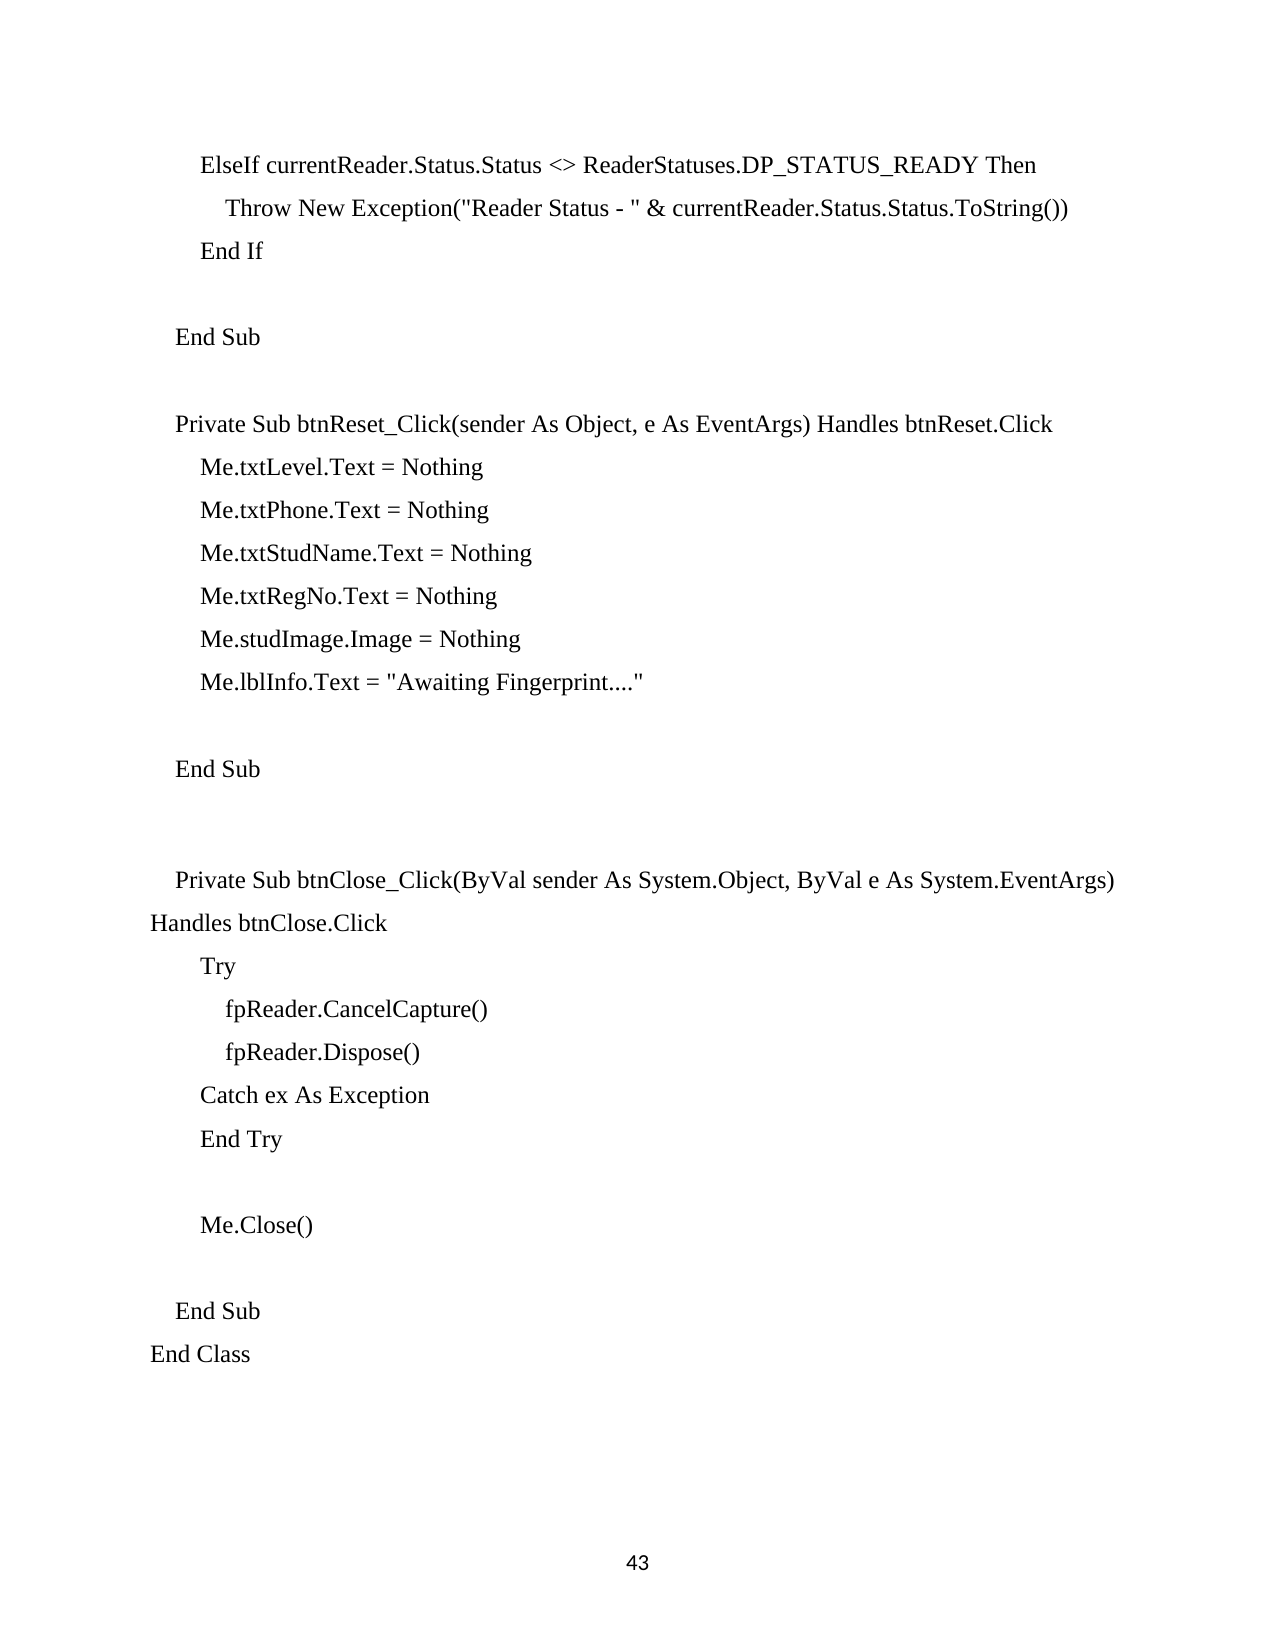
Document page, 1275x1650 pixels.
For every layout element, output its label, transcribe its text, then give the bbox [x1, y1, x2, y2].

text Private Sub btnClose_Click(ByVal sender As System.Object, ByVal e As System.EventArgs) Handles btnClose.Click [150, 865, 1125, 937]
text End Sub [150, 754, 1125, 782]
text Catch ex As Exception [150, 1081, 1125, 1109]
text Me.txtLevel.Text = Nothing [150, 452, 1125, 481]
text Me.txtPhone.Text = Nothing [150, 495, 1125, 524]
text Try [150, 951, 1125, 980]
text Me.Close() [150, 1210, 1125, 1239]
text Private Sub btnReset_Click(sender As Object, e As EventArgs) Handles btnReset.Click [150, 409, 1125, 437]
text Me.txtStudName.Text = Nothing [150, 538, 1125, 567]
text Me.txtRegNo.Text = Nothing [150, 581, 1125, 610]
text End Sub [150, 322, 1125, 351]
text Me.studImage.Image = Nothing [150, 624, 1125, 653]
text End If [150, 236, 1125, 265]
text Throw New Exception("Reader Status - " & currentReader.Status.Status.ToString()) [150, 193, 1125, 222]
text fpReader.CancelCapture() [150, 994, 1125, 1023]
text ElseIf currentReader.Status.Status <> ReaderStatuses.DP_STATUS_READY Then [150, 150, 1125, 179]
text End Try [150, 1124, 1125, 1152]
text End Sub [150, 1296, 1125, 1325]
text fpReader.Dispose() [150, 1037, 1125, 1066]
text End Class [150, 1339, 1125, 1368]
text Me.lblInfo.Text = "Awaiting Fingerprint...." [150, 667, 1125, 696]
